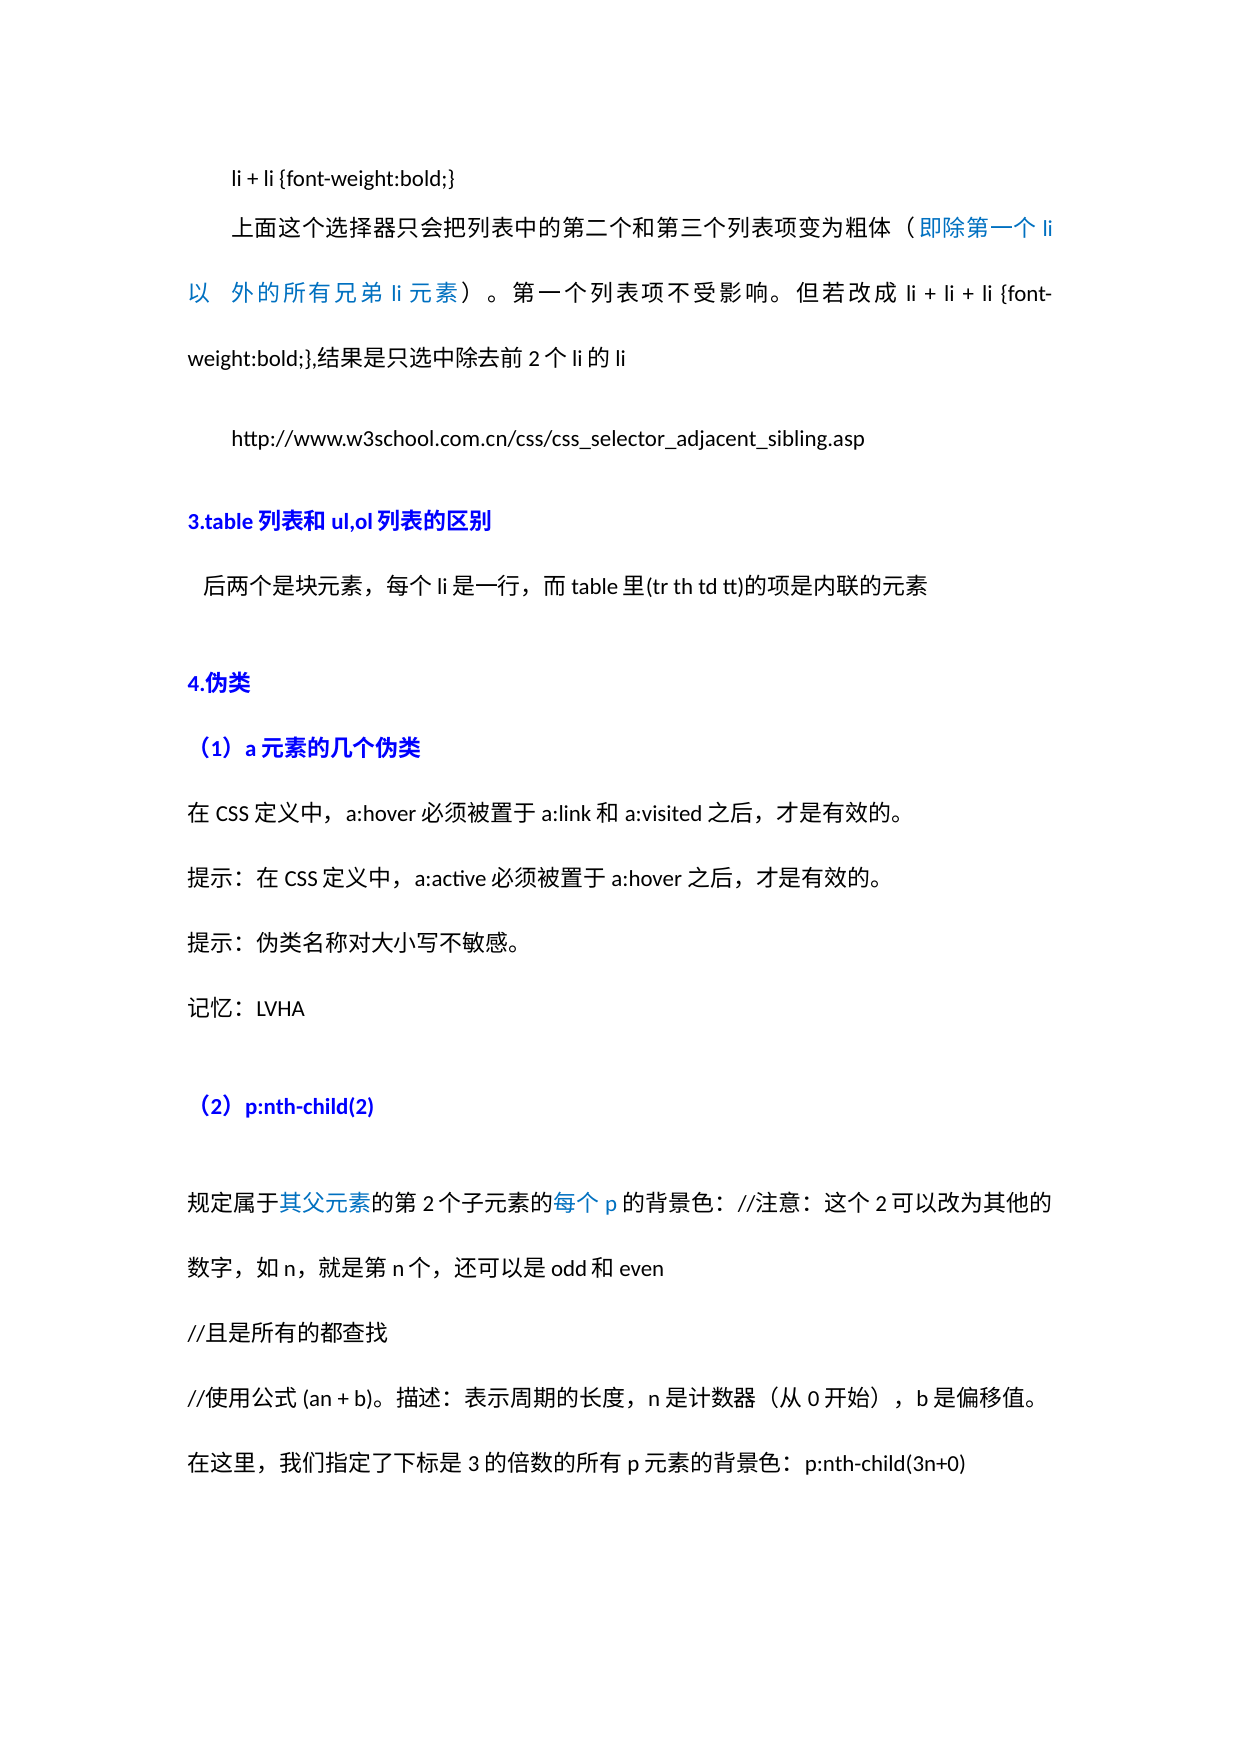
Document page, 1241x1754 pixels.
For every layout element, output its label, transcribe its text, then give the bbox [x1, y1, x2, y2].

text 在 CSS 定义中，a:hover 必须被置于 a:link 和 a:visited 之后，才是有效的。 [187, 779, 1053, 844]
text 3.table列表和ul,ol列表的区别 [187, 487, 1053, 552]
text 上面这个选择器只会把列表中的第二个和第三个列表项变为粗体（即除第一个li以 外的所有兄弟li元素）。第一个列表项不受影响。但若改成li + li + li {font-weight:bold;},结果是只选中除去前2个li 的li [187, 194, 1053, 389]
text （1）a元素的几个伪类 [187, 714, 1053, 779]
text http://www.w3school.com.cn/css/css_selector_adjacent_sibling.asp [187, 422, 1053, 454]
text 4.伪类 [187, 649, 1053, 714]
text 后两个是块元素，每个li是一行，而table里(tr th td tt)的项是内联的元素 [187, 552, 1053, 617]
text 提示：在 CSS 定义中，a:active 必须被置于 a:hover 之后，才是有效的。 [187, 844, 1053, 909]
text 在这里，我们指定了下标是 3 的倍数的所有 p 元素的背景色：p:nth-child(3n+0) [187, 1429, 1053, 1494]
text //且是所有的都查找 [187, 1299, 1053, 1364]
text 提示：伪类名称对大小写不敏感。 [187, 909, 1053, 974]
text li + li {font-weight:bold;} [187, 162, 1053, 194]
text 规定属于其父元素的第2个子元素的每个 p 的背景色：//注意：这个2可以改为其他的数字，如n，就是第n个，还可以是odd和even [187, 1169, 1053, 1299]
text （2）p:nth-child(2) [187, 1072, 1053, 1137]
text //使用公式 (an + b)。描述：表示周期的长度，n 是计数器（从 0 开始），b 是偏移值。 [187, 1364, 1053, 1429]
text 记忆：LVHA [187, 974, 1053, 1039]
